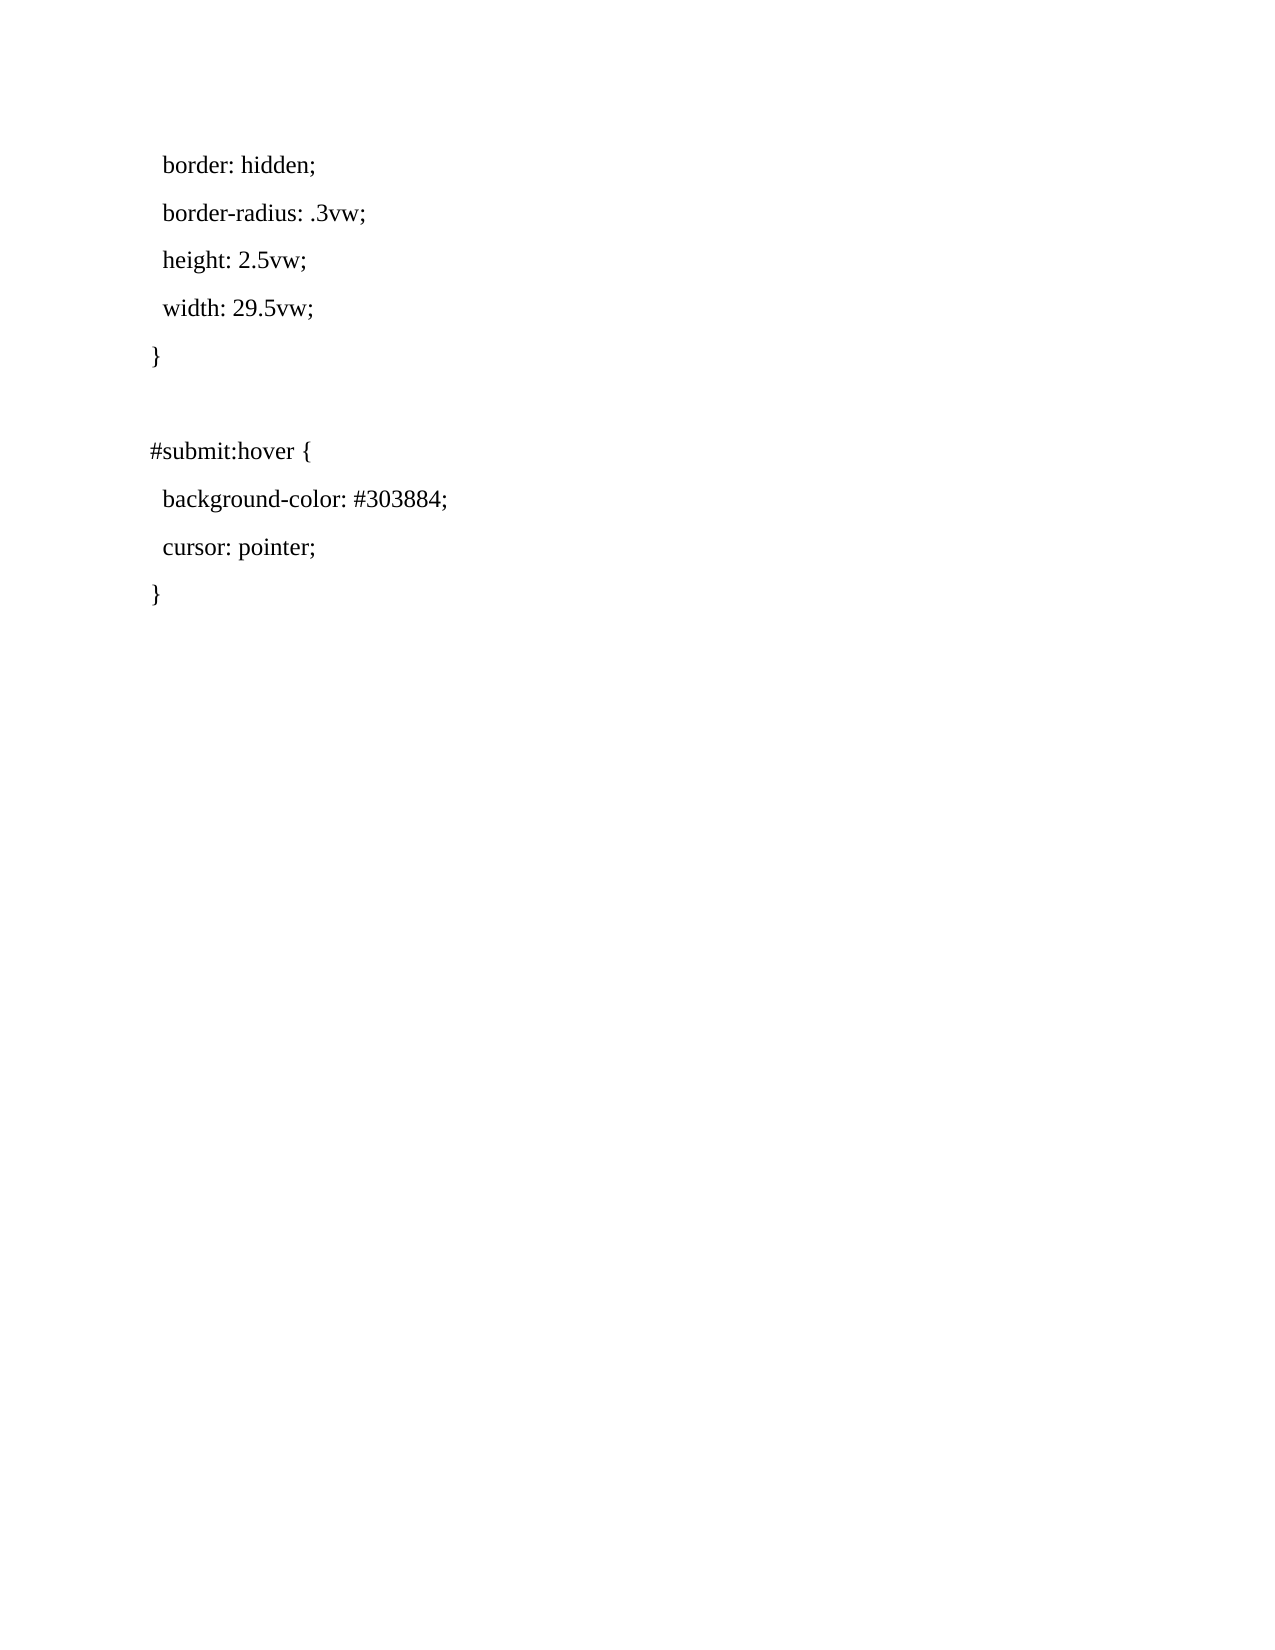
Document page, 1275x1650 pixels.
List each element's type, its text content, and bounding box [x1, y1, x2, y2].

text height: 2.5vw; [150, 245, 1125, 274]
text border-radius: .3vw; [150, 198, 1125, 226]
text cursor: pointer; [150, 532, 1125, 560]
text } [150, 579, 1125, 608]
text width: 29.5vw; [150, 293, 1125, 322]
text border: hidden; [150, 150, 1125, 179]
text } [150, 341, 1125, 369]
text background-color: #303884; [150, 484, 1125, 513]
text #submit:hover { [150, 436, 1125, 465]
